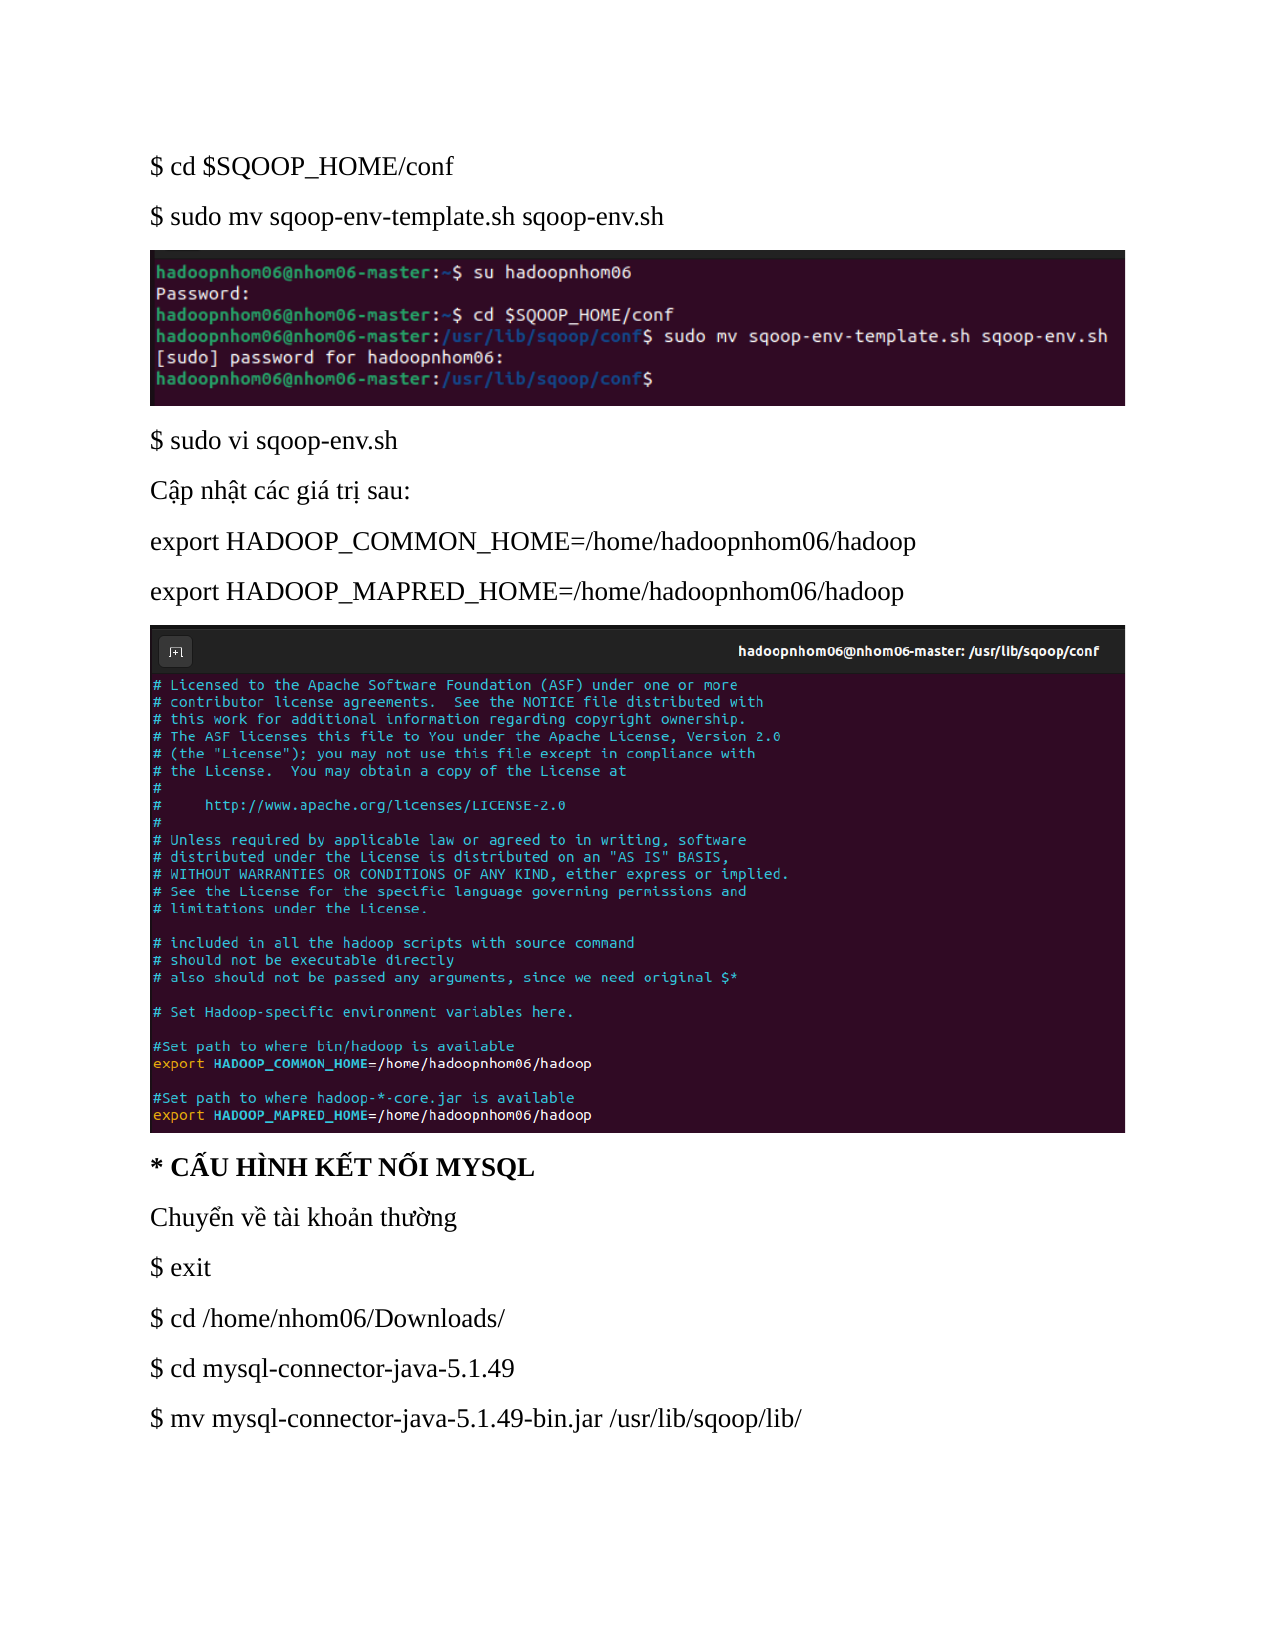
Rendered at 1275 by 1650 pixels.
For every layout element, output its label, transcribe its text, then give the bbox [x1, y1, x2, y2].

text export HADOOP_COMMON_HOME=/home/hadoopnhom06/hadoop [150, 525, 1125, 556]
text $ sudo vi sqoop-env.sh [150, 424, 1125, 455]
text * CẤU HÌNH KẾT NỐI MYSQL [150, 1151, 1125, 1182]
picture [150, 250, 1125, 406]
text $ mv mysql-connector-java-5.1.49-bin.jar /usr/lib/sqoop/lib/ [150, 1402, 1125, 1433]
text $ cd $SQOOP_HOME/conf [150, 150, 1125, 181]
text export HADOOP_MAPRED_HOME=/home/hadoopnhom06/hadoop [150, 575, 1125, 606]
text $ cd mysql-connector-java-5.1.49 [150, 1352, 1125, 1383]
text $ sudo mv sqoop-env-template.sh sqoop-env.sh [150, 200, 1125, 231]
text $ exit [150, 1251, 1125, 1283]
text $ cd /home/nhom06/Downloads/ [150, 1302, 1125, 1333]
picture [150, 625, 1125, 1133]
text Cập nhật các giá trị sau: [150, 474, 1125, 506]
text Chuyển về tài khoản thường [150, 1201, 1125, 1232]
